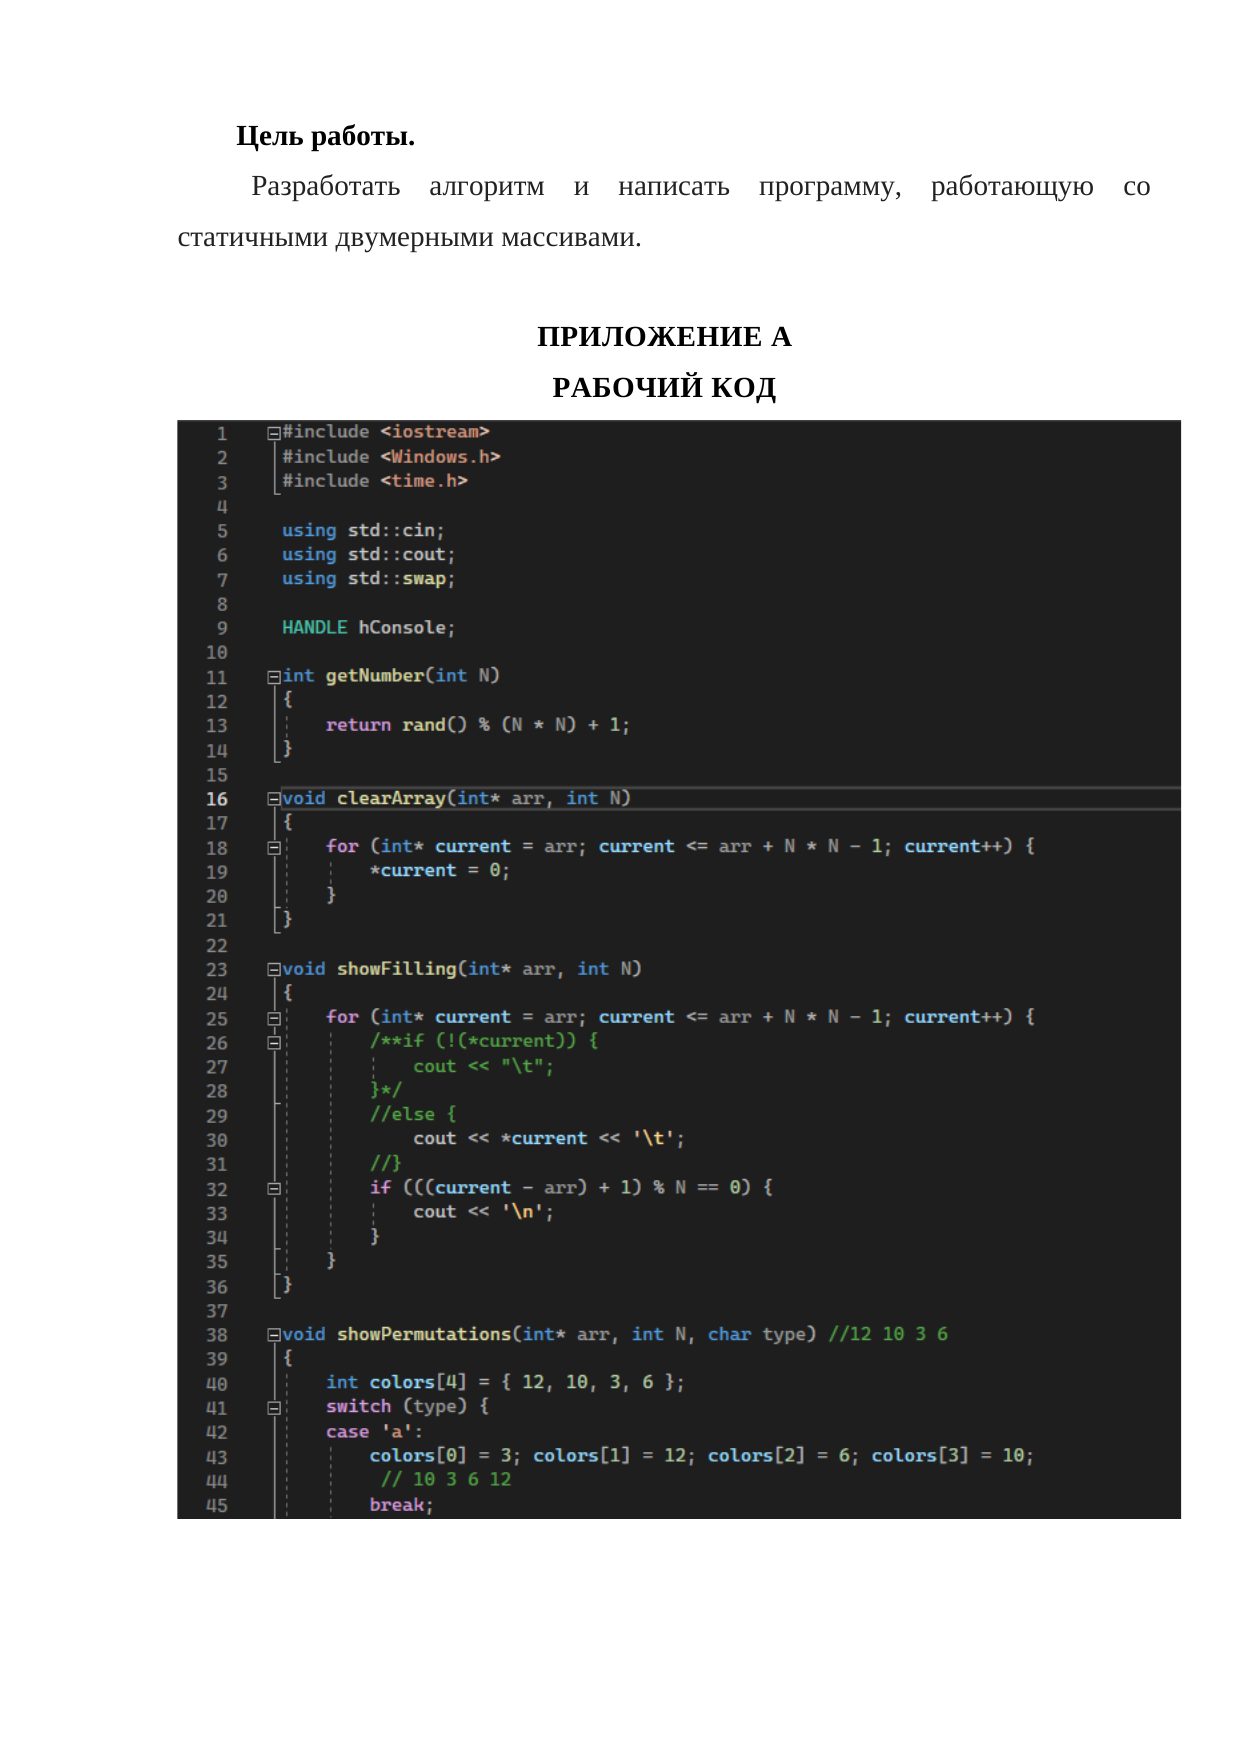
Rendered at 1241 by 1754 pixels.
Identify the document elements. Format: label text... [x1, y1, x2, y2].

text Приложение А [177, 319, 1152, 353]
text рабочий код [177, 370, 1152, 403]
text Разработать алгоритм и написать программу, работающую со статичными двумерными массивами. [177, 168, 1152, 252]
picture [177, 420, 1182, 1519]
text Цель работы. [177, 118, 1152, 152]
